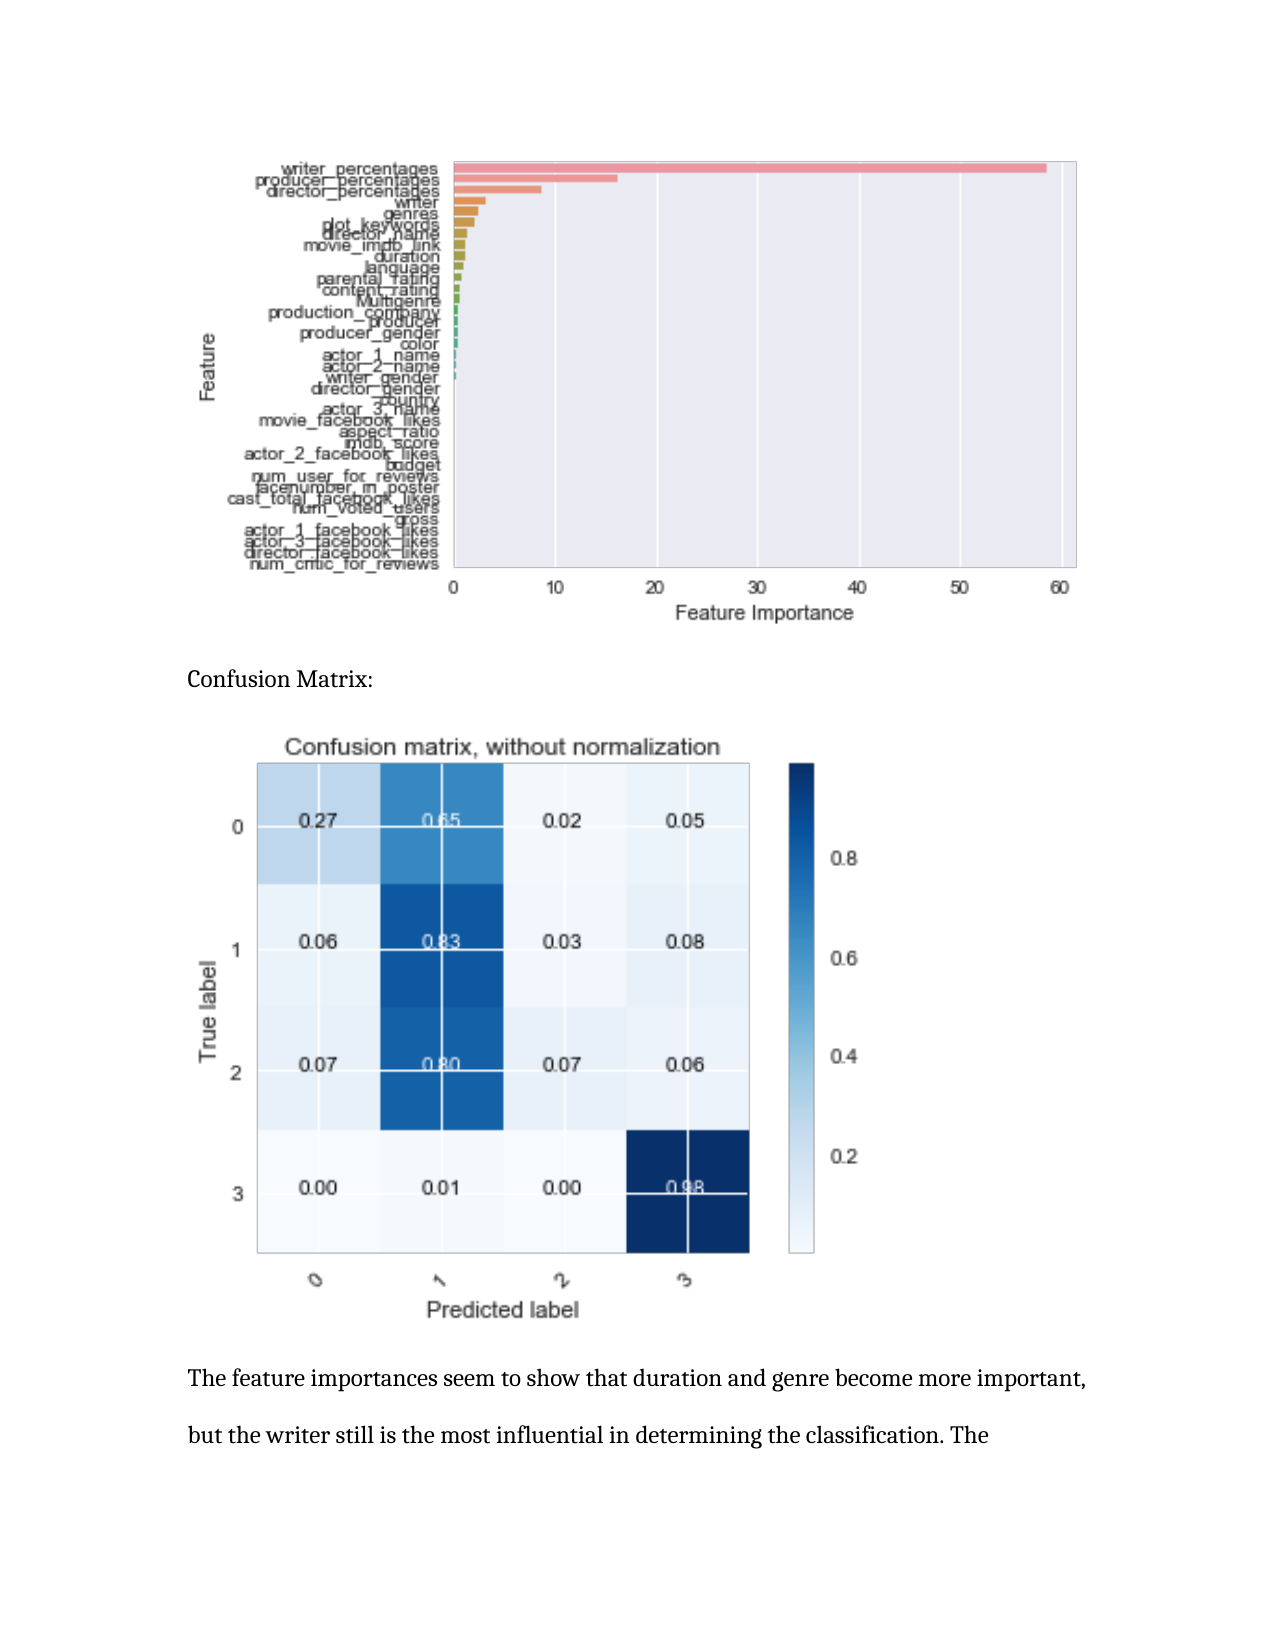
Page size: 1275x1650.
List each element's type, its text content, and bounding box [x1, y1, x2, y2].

picture [187, 150, 1088, 637]
text Confusion Matrix: [187, 665, 1087, 694]
picture [187, 722, 873, 1335]
